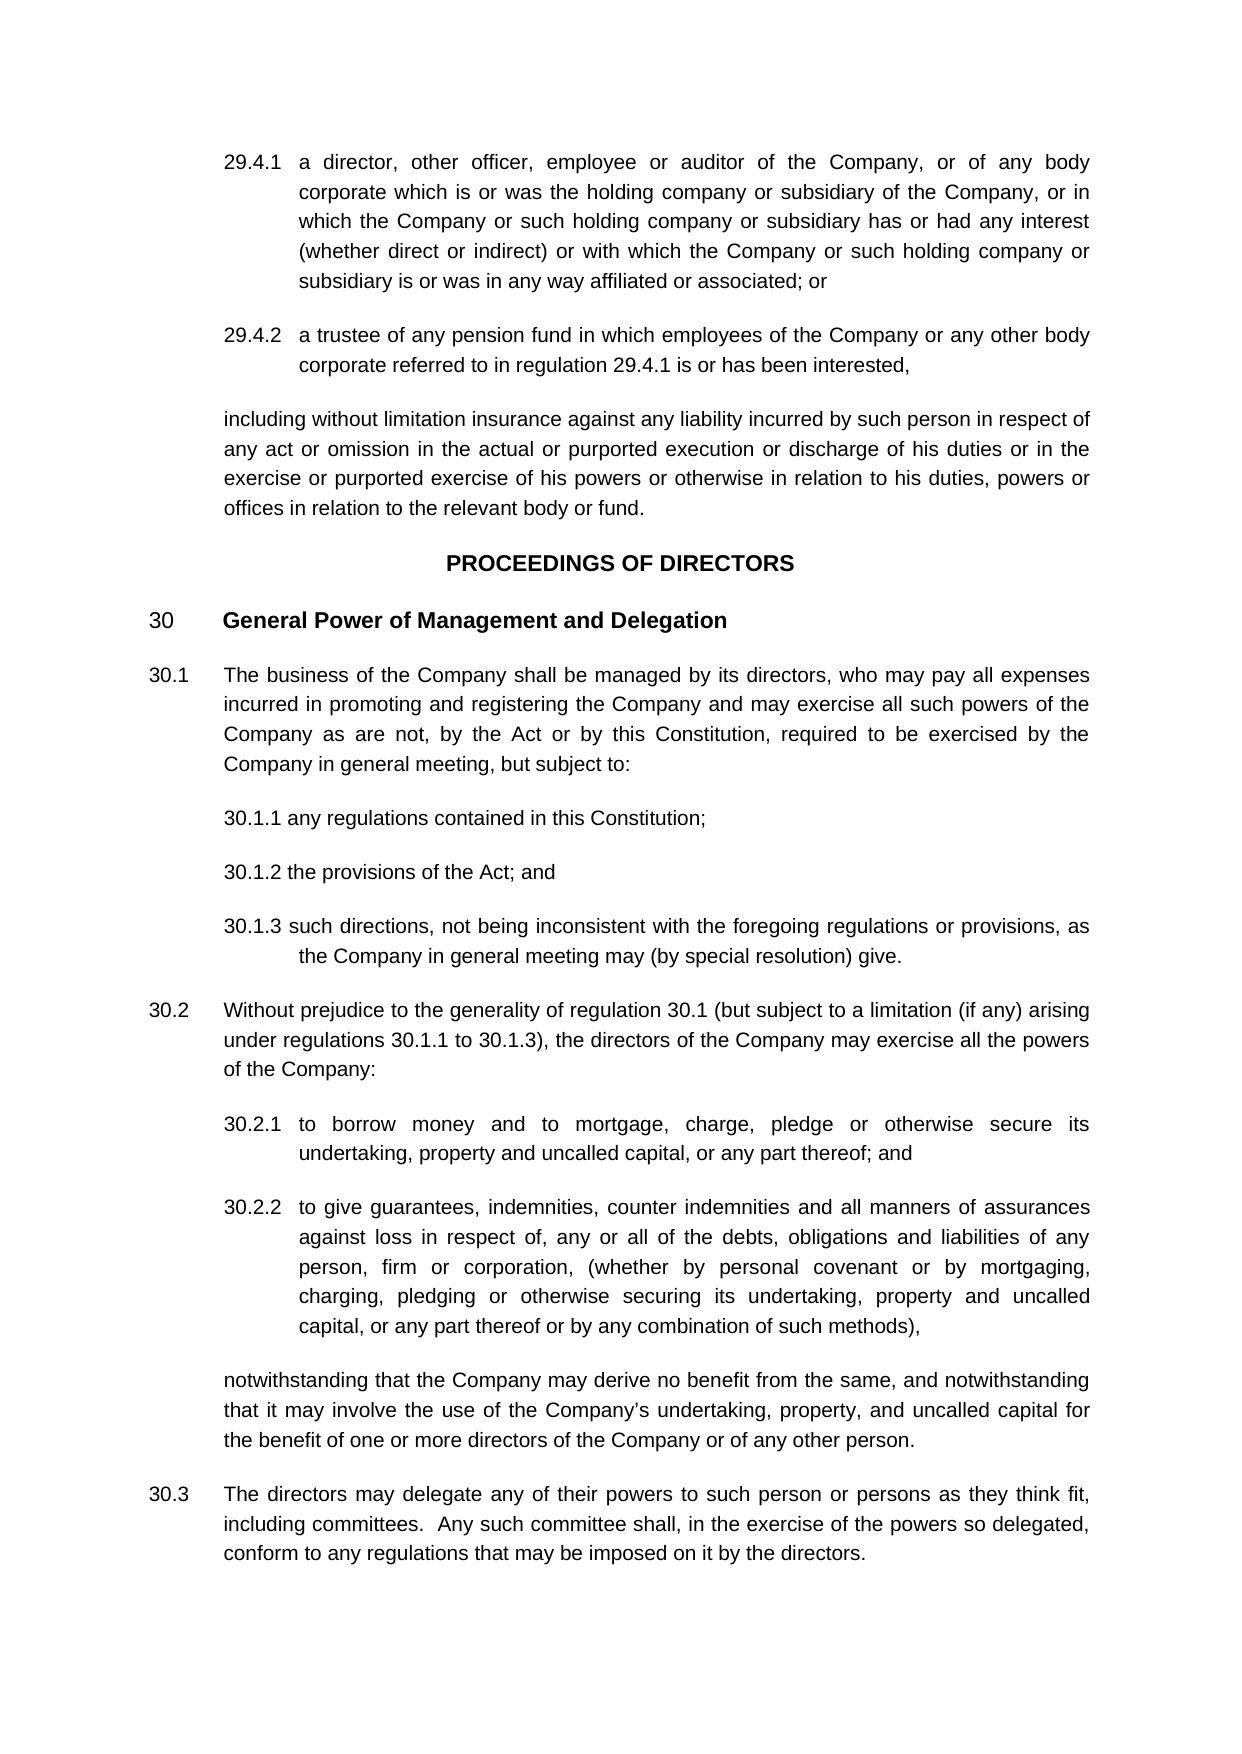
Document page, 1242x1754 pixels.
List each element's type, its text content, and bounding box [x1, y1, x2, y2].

text 30.2.1 to borrow money and to mortgage, charge, pledge or otherwise secure its undertaking, property and uncalled capital, or any part thereof; and [224, 1111, 1091, 1165]
subtitle PROCEEDINGS OF DIRECTORS [150, 550, 1091, 576]
text 30.2 Without prejudice to the generality of regulation 30.1 (but subject to a limitation (if any) arising under regulations 30.1.1 to 30.1.3), the directors of the Company may exercise all the powers of the Company: [148, 998, 1091, 1081]
text 30.2.2 to give guarantees, indemnities, counter indemnities and all manners of assurances against loss in respect of, any or all of the debts, obligations and liabilities of any person, firm or corporation, (whether by personal covenant or by mortgaging, charging, pledging or otherwise securing its undertaking, property and uncalled capital, or any part thereof or by any combination of such methods), [224, 1195, 1091, 1338]
text 30.1 The business of the Company shall be managed by its directors, who may pay all expenses incurred in promoting and registering the Company and may exercise all such powers of the Company as are not, by the Act or by this Constitution, required to be exercised by the Company in general meeting, but subject to: [148, 662, 1091, 775]
text 30.1.1 any regulations contained in this Constitution; [224, 806, 1091, 829]
subtitle General Power of Management and Delegation [148, 607, 1086, 633]
text 29.4.2 a trustee of any pension fund in which employees of the Company or any other body corporate referred to in regulation 29.4.1 is or has been interested, [224, 323, 1091, 377]
text 30.3 The directors may delegate any of their powers to such person or persons as they think fit, including committees. Any such committee shall, in the exercise of the powers so delegated, conform to any regulations that may be imposed on it by the directors. [148, 1482, 1091, 1565]
text 29.4.1 a director, other officer, employee or auditor of the Company, or of any body corporate which is or was the holding company or subsidiary of the Company, or in which the Company or such holding company or subsidiary has or had any interest (whether direct or indirect) or with which the Company or such holding company or subsidiary is or was in any way affiliated or associated; or [224, 150, 1091, 293]
text notwithstanding that the Company may derive no benefit from the same, and notwithstanding that it may involve the use of the Company’s undertaking, property, and uncalled capital for the benefit of one or more directors of the Company or of any other person. [224, 1368, 1091, 1451]
text including without limitation insurance against any liability incurred by such person in respect of any act or omission in the actual or purported execution or discharge of his duties or in the exercise or purported exercise of his powers or otherwise in relation to his duties, powers or offices in relation to the relevant body or fund. [224, 407, 1091, 520]
text 30.1.3 such directions, not being inconsistent with the foregoing regulations or provisions, as the Company in general meeting may (by special resolution) give. [224, 914, 1091, 968]
text 30.1.2 the provisions of the Act; and [224, 860, 1091, 884]
